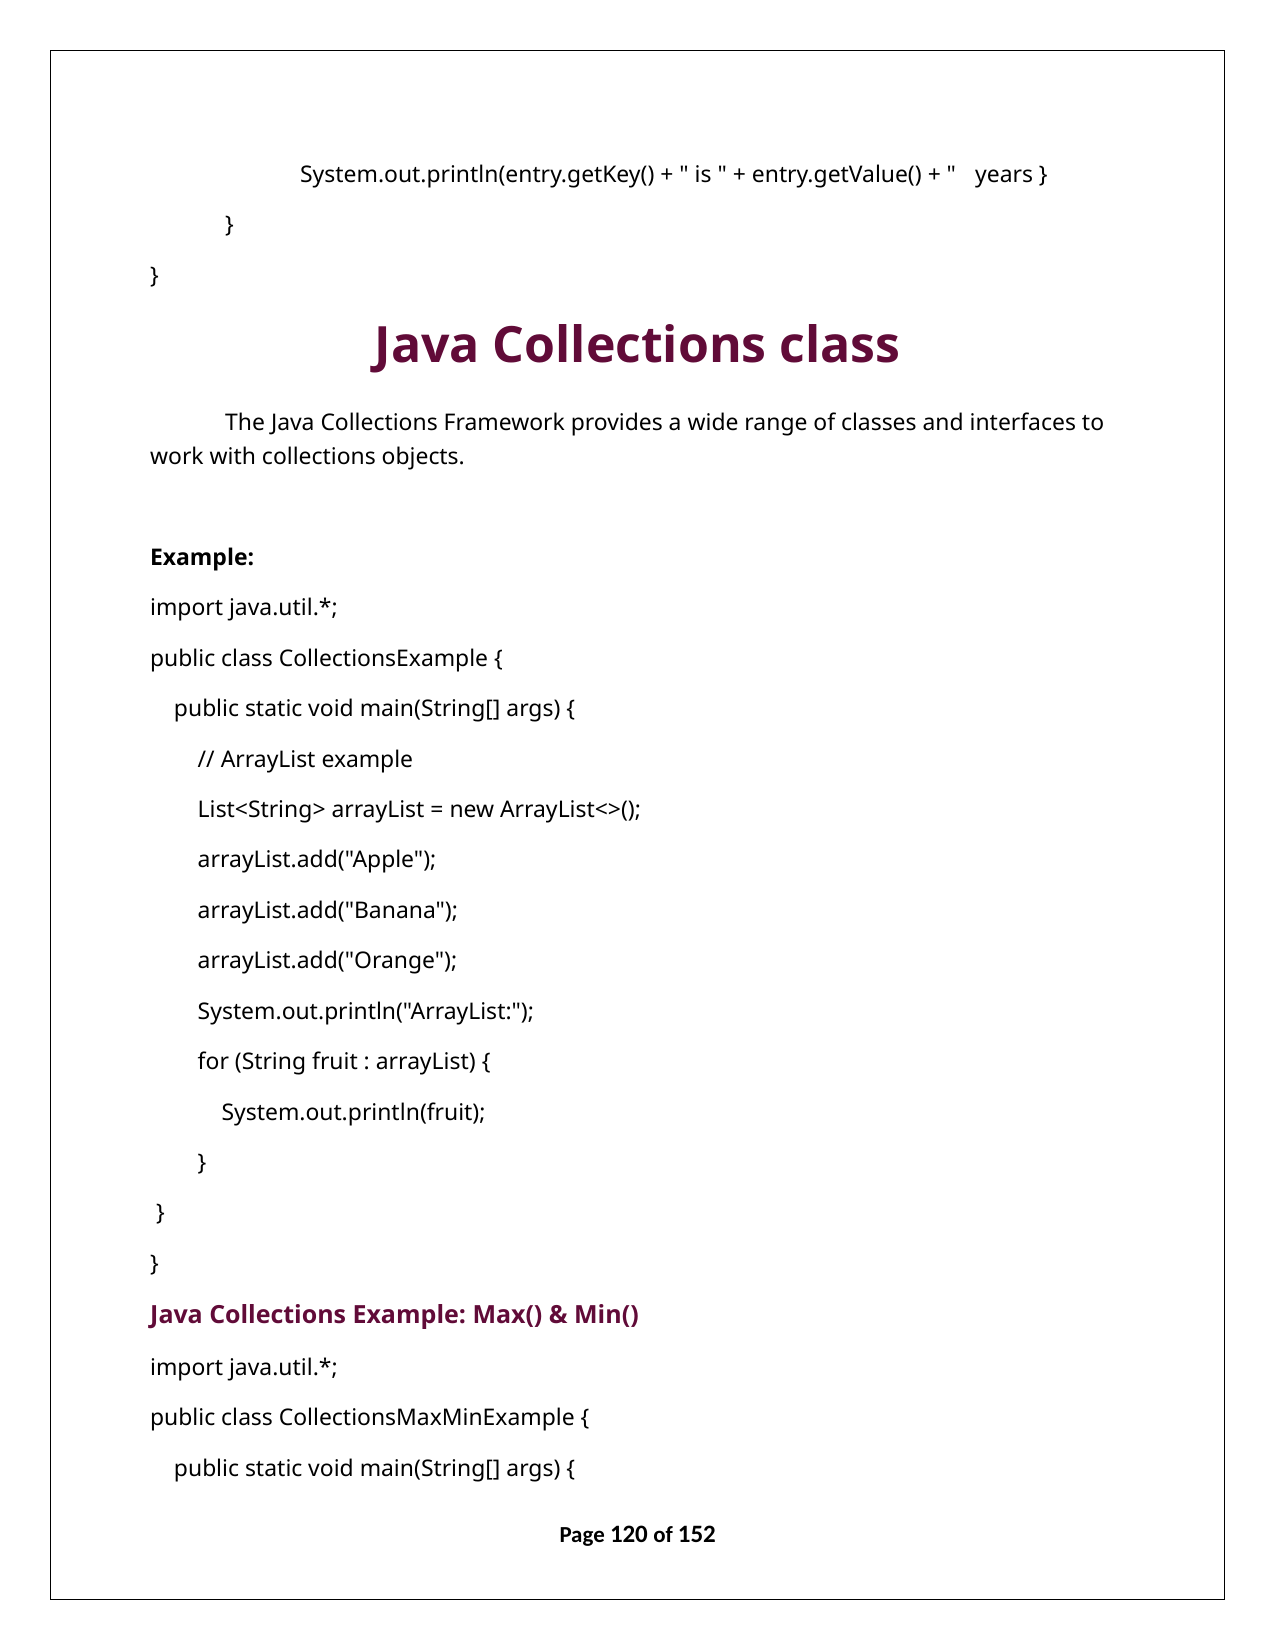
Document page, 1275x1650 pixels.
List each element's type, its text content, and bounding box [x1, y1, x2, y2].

text The Java Collections Framework provides a wide range of classes and interfaces to work with collections objects. [150, 406, 1125, 471]
text } [150, 1196, 1125, 1228]
text arrayList.add("Banana"); [150, 894, 1125, 925]
text arrayList.add("Apple"); [150, 843, 1125, 875]
text } [150, 1247, 1125, 1278]
text } [150, 1146, 1125, 1177]
text System.out.println(fruit); [150, 1096, 1125, 1127]
text } [150, 208, 1125, 239]
text } [150, 259, 1125, 290]
text arrayList.add("Orange"); [150, 944, 1125, 976]
text System.out.println(entry.getKey() + " is " + entry.getValue() + " years } [150, 158, 1125, 189]
text public static void main(String[] args) { [150, 1451, 1125, 1483]
text public class CollectionsMaxMinExample { [150, 1401, 1125, 1432]
text Java Collections Example: Max() & Min() [150, 1297, 1125, 1331]
text // ArrayList example [150, 743, 1125, 774]
text System.out.println("ArrayList:"); [150, 995, 1125, 1026]
text import java.util.*; [150, 1351, 1125, 1382]
text public class CollectionsExample { [150, 642, 1125, 673]
text public static void main(String[] args) { [150, 692, 1125, 723]
subtitle Java Collections class [150, 309, 1125, 377]
text Example: [150, 541, 1125, 572]
text List<String> arrayList = new ArrayList<>(); [150, 793, 1125, 824]
text for (String fruit : arrayList) { [150, 1045, 1125, 1076]
text import java.util.*; [150, 591, 1125, 623]
